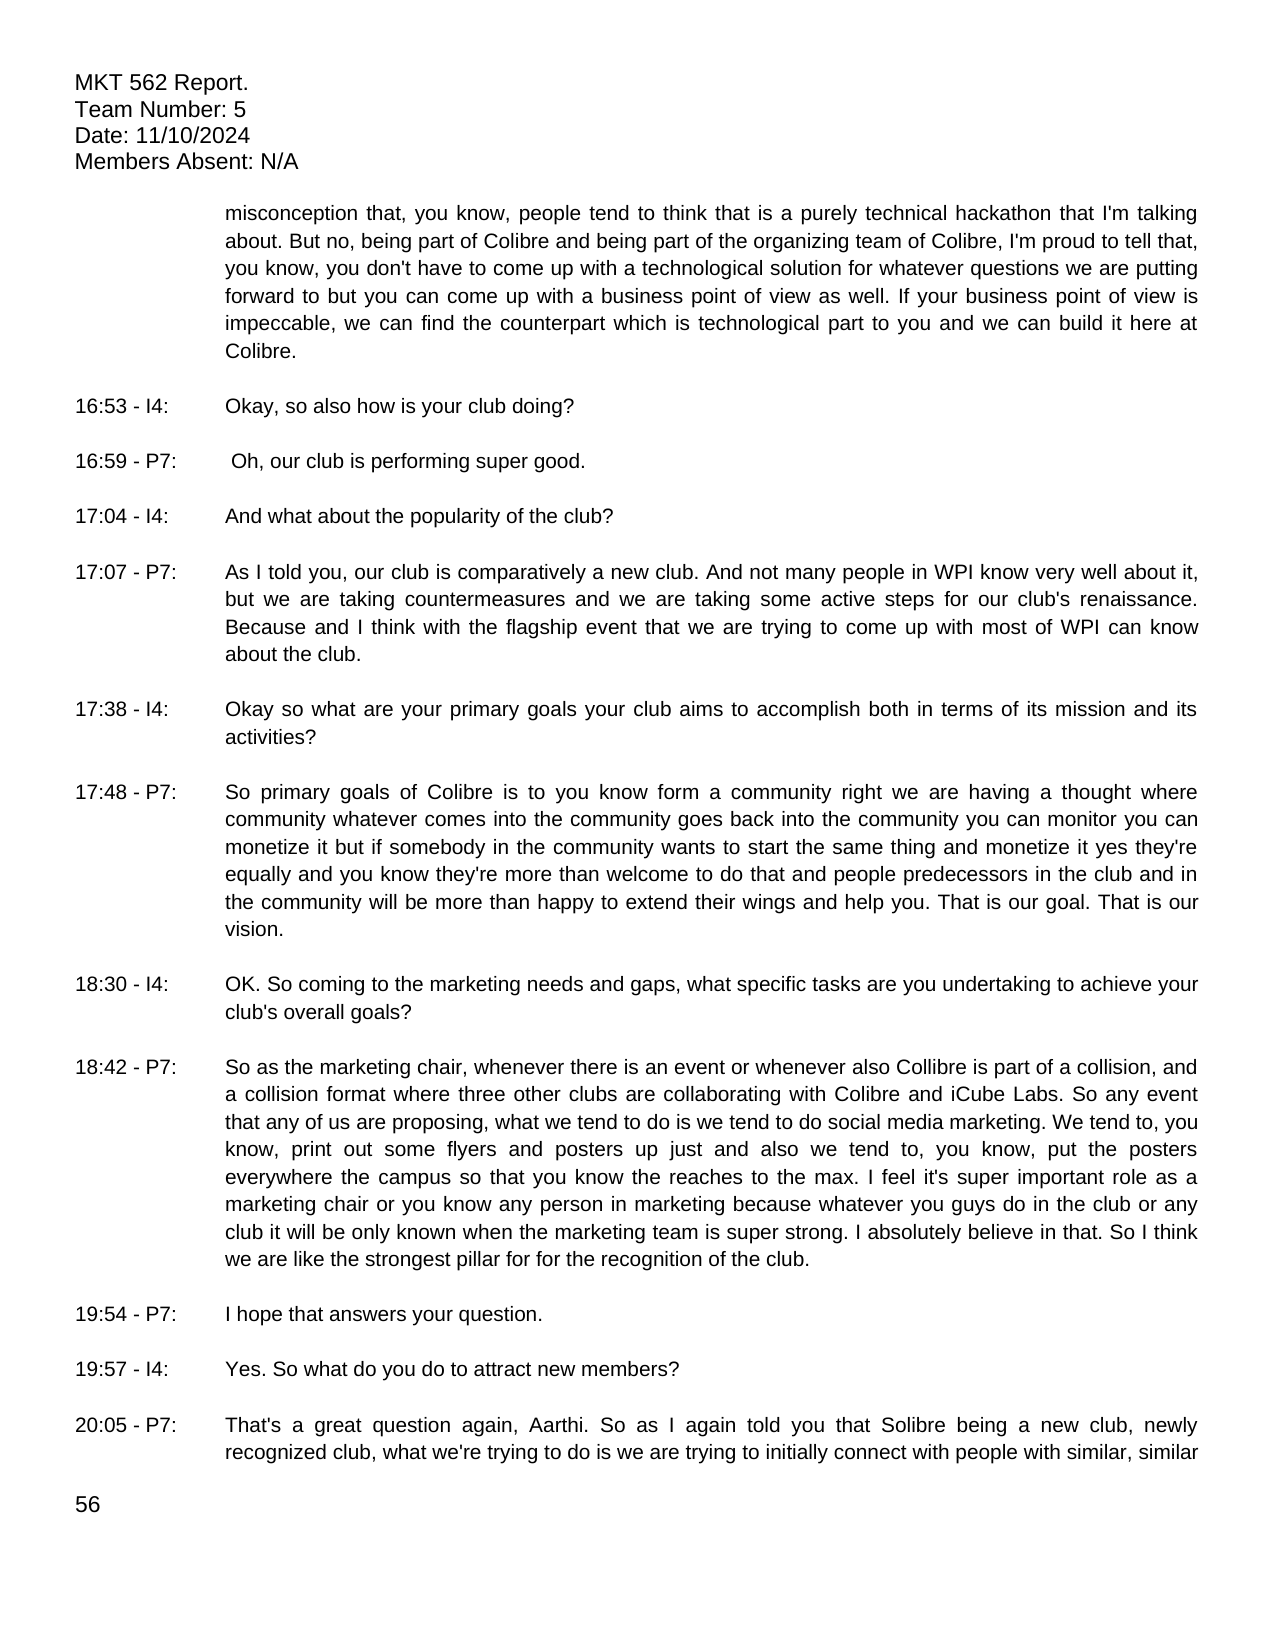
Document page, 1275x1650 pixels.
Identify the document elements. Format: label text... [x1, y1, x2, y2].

text 17:38 - I4: Okay so what are your primary goals your club aims to accomplish both in terms of its mission and its activities? [75, 697, 1200, 748]
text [75, 1413, 1200, 1464]
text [75, 201, 1200, 362]
text 17:04 - I4: And what about the popularity of the club? [75, 504, 1200, 528]
text 19:57 - I4: Yes. So what do you do to attract new members? [75, 1357, 1200, 1381]
text 19:54 - P7: I hope that answers your question. [75, 1302, 1200, 1326]
text 18:30 - I4: OK. So coming to the marketing needs and gaps, what specific tasks are you undertaking to achieve your club's overall goals? [75, 972, 1200, 1023]
text 17:07 - P7: As I told you, our club is comparatively a new club. And not many people in WPI know very well about it, but we are taking countermeasures and we are taking some active steps for our club's renaissance. Because and I think with the flagship event that we are trying to come up with most of WPI can know about the club. [75, 559, 1200, 666]
text 16:59 - P7: Oh, our club is performing super good. [75, 449, 1200, 473]
text 18:42 - P7: So as the marketing chair, whenever there is an event or whenever also Collibre is part of a collision, and a collision format where three other clubs are collaborating with Colibre and iCube Labs. So any event that any of us are proposing, what we tend to do is we tend to do social media marketing. We tend to, you know, print out some flyers and posters up just and also we tend to, you know, put the posters everywhere the campus so that you know the reaches to the max. I feel it's super important role as a marketing chair or you know any person in marketing because whatever you guys do in the club or any club it will be only known when the marketing team is super strong. I absolutely believe in that. So I think we are like the strongest pillar for for the recognition of the club. [75, 1054, 1200, 1271]
text 17:48 - P7: So primary goals of Colibre is to you know form a community right we are having a thought where community whatever comes into the community goes back into the community you can monitor you can monetize it but if somebody in the community wants to start the same thing and monetize it yes they're equally and you know they're more than welcome to do that and people predecessors in the club and in the community will be more than happy to extend their wings and help you. That is our goal. That is our vision. [75, 779, 1200, 941]
text 16:53 - I4: Okay, so also how is your club doing? [75, 393, 1200, 417]
